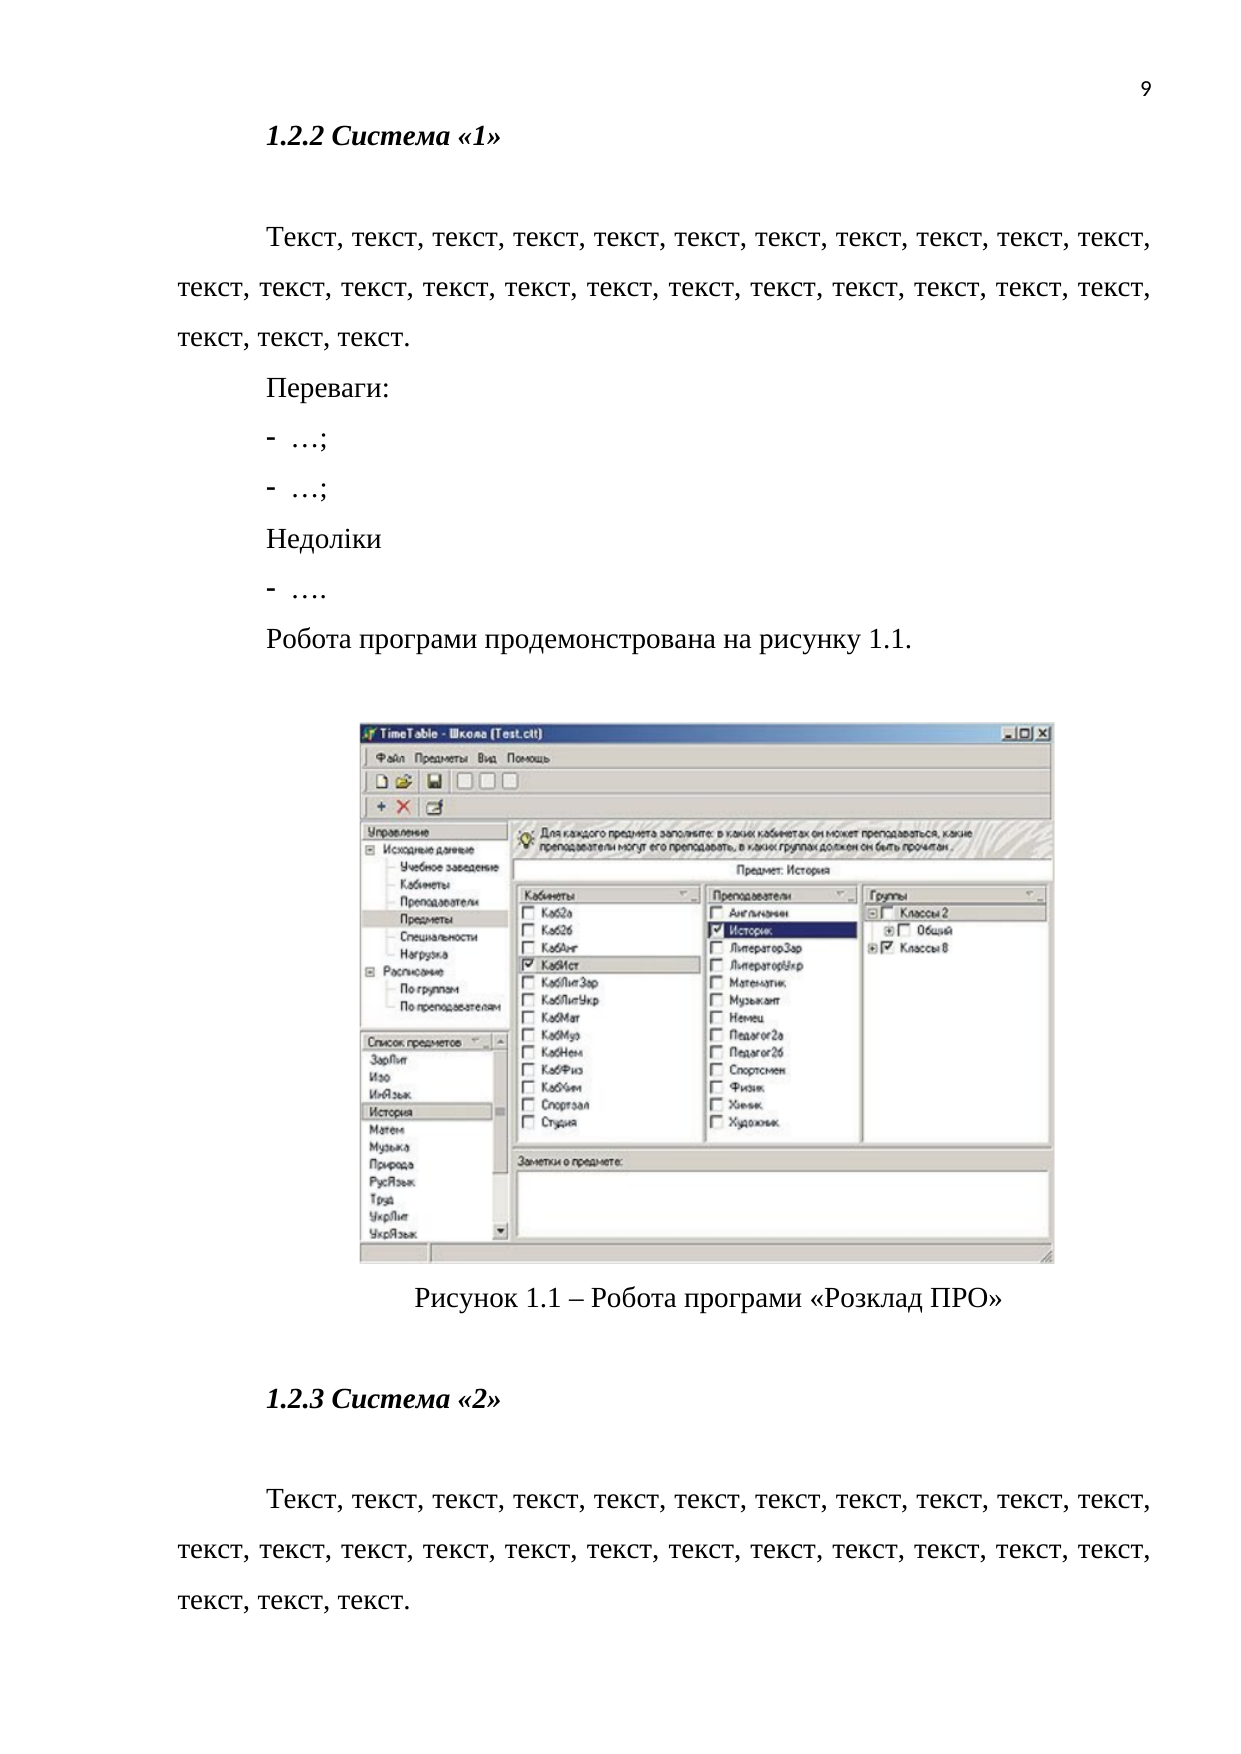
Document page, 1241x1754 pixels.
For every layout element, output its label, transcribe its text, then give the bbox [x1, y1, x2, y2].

text …; [177, 470, 1152, 504]
title 1.2.3 Система «2» [177, 1381, 1152, 1414]
text Рисунок 1.1 – Робота програми «Розклад ПРО» [177, 1280, 1152, 1314]
text Робота програми продемонстрована на рисунку 1.1. [177, 622, 1152, 655]
text …. [177, 571, 1152, 605]
picture [359, 722, 1058, 1264]
text Недоліки [177, 521, 1152, 554]
text Переваги: [177, 370, 1152, 403]
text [177, 1481, 1152, 1616]
text …; [177, 420, 1152, 454]
title 1.2.2 Система «1» [177, 118, 1152, 152]
